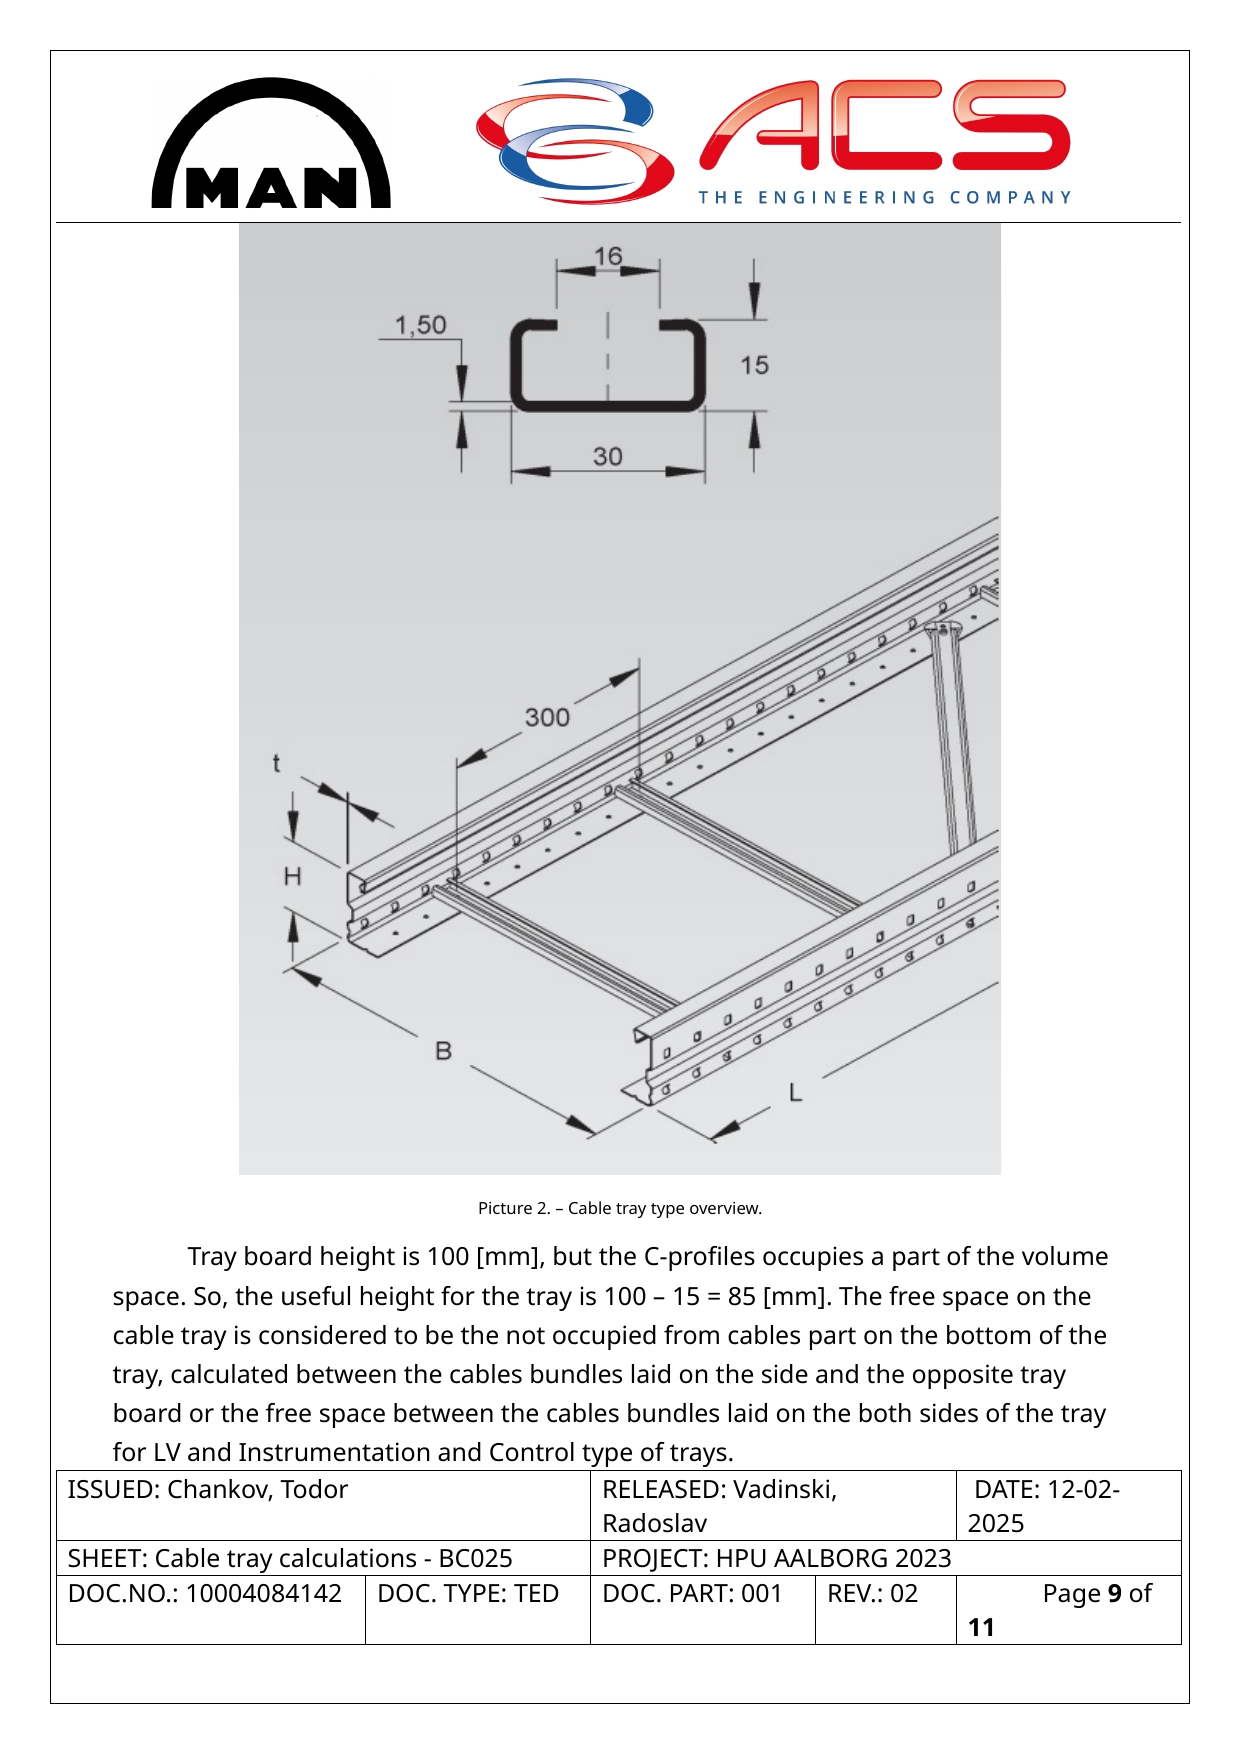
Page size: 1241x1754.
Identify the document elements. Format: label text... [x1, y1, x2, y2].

text Picture 2. – Cable tray type overview. [112, 1196, 1128, 1219]
text Tray board height is 100 [mm], but the C-profiles occupies a part of the volume space. So, the useful height for the tray is 100 – 15 = 85 [mm]. The free space on the cable tray is considered to be the not occupied from cables part on the bottom of the tray, calculated between the cables bundles laid on the side and the opposite tray board or the free space between the cables bundles laid on the both sides of the tray for LV and Instrumentation and Control type of trays. [112, 1239, 1128, 1469]
picture [475, 75, 1086, 211]
picture [151, 75, 391, 211]
